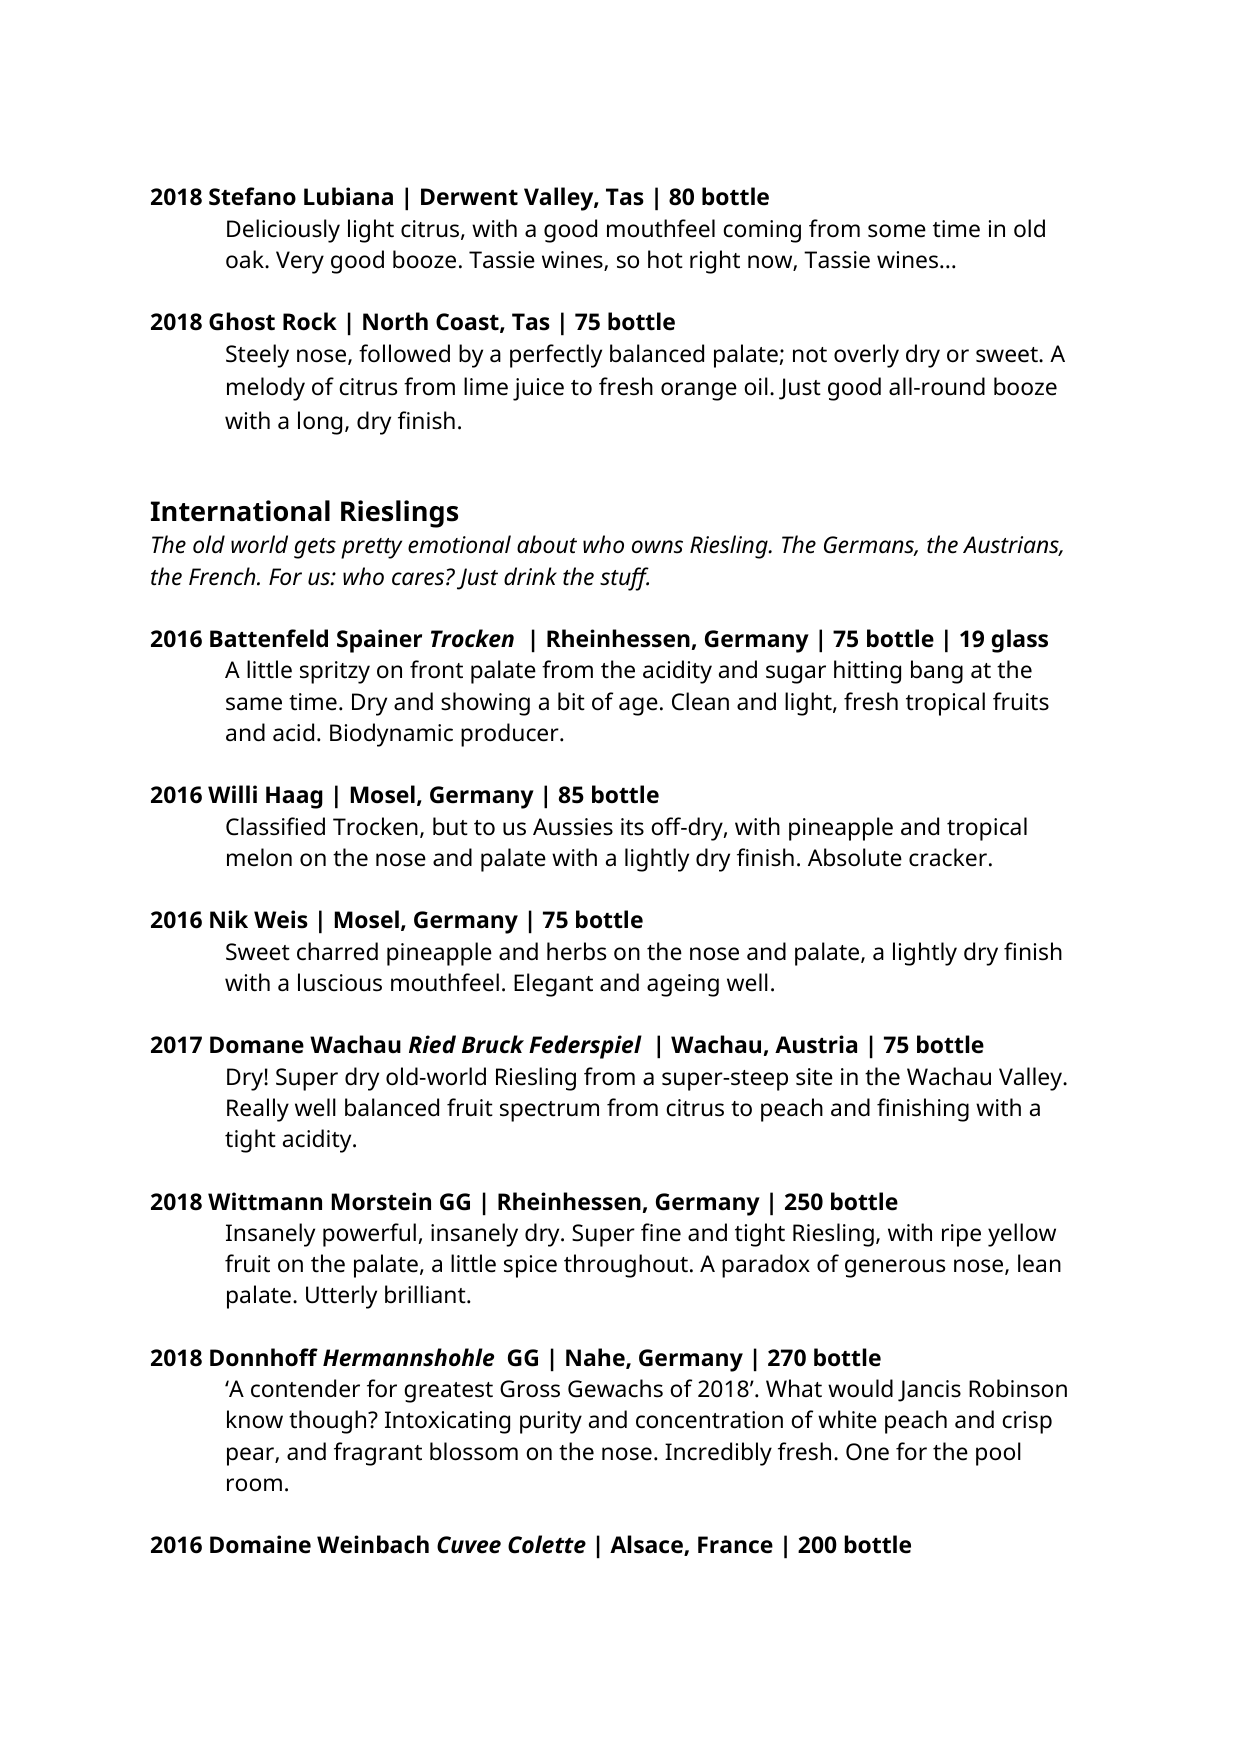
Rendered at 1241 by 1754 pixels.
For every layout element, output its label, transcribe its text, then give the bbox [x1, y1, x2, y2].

text A little spritzy on front palate from the acidity and sugar hitting bang at the same time. Dry and showing a bit of age. Clean and light, fresh tropical fruits and acid. Biodynamic producer. [225, 654, 1090, 748]
text 2017 Domane Wachau Ried Bruck Federspiel | Wachau, Austria | 75 bottle [150, 1029, 1090, 1060]
text 2016 Battenfeld Spainer Trocken | Rheinhessen, Germany | 75 bottle | 19 glass [150, 623, 1090, 654]
text 2016 Willi Haag | Mosel, Germany | 85 bottle [150, 779, 1090, 810]
text 2018 Wittmann Morstein GG | Rheinhessen, Germany | 250 bottle [150, 1185, 1090, 1217]
text Steely nose, followed by a perfectly balanced palate; not overly dry or sweet. A melody of citrus from lime juice to fresh orange oil. Just good all-round booze with a long, dry finish. [225, 337, 1090, 436]
text Classified Trocken, but to us Aussies its off-dry, with pineapple and tropical melon on the nose and palate with a lightly dry finish. Absolute cracker. [225, 810, 1090, 873]
text 2018 Stefano Lubiana | Derwent Valley, Tas | 80 bottle [150, 181, 1090, 212]
text 2018 Donnhoff Hermannshohle GG | Nahe, Germany | 270 bottle [150, 1342, 1090, 1373]
text 2016 Domaine Weinbach Cuvee Colette | Alsace, France | 200 bottle [150, 1529, 1090, 1560]
text Sweet charred pineapple and herbs on the nose and palate, a lightly dry finish with a luscious mouthfeel. Elegant and ageing well. [225, 935, 1090, 998]
text The old world gets pretty emotional about who owns Riesling. The Germans, the Austrians, the French. For us: who cares? Just drink the stuff. [150, 529, 1090, 592]
text Insanely powerful, insanely dry. Super fine and tight Riesling, with ripe yellow fruit on the palate, a little spice throughout. A paradox of generous nose, lean palate. Utterly brilliant. [225, 1217, 1090, 1310]
text 2016 Nik Weis | Mosel, Germany | 75 bottle [150, 904, 1090, 935]
text Deliciously light citrus, with a good mouthfeel coming from some time in old oak. Very good booze. Tassie wines, so hot right now, Tassie wines… [225, 212, 1090, 275]
text ‘A contender for greatest Gross Gewachs of 2018’. What would Jancis Robinson know though? Intoxicating purity and concentration of white peach and crisp pear, and fragrant blossom on the nose. Incredibly fresh. One for the pool room. [225, 1373, 1090, 1498]
text Dry! Super dry old-world Riesling from a super-steep site in the Wachau Valley. Really well balanced fruit spectrum from citrus to peach and finishing with a tight acidity. [358, 1060, 1090, 1154]
text 2018 Ghost Rock | North Coast, Tas | 75 bottle [150, 306, 1090, 337]
text International Rieslings [150, 492, 1090, 529]
